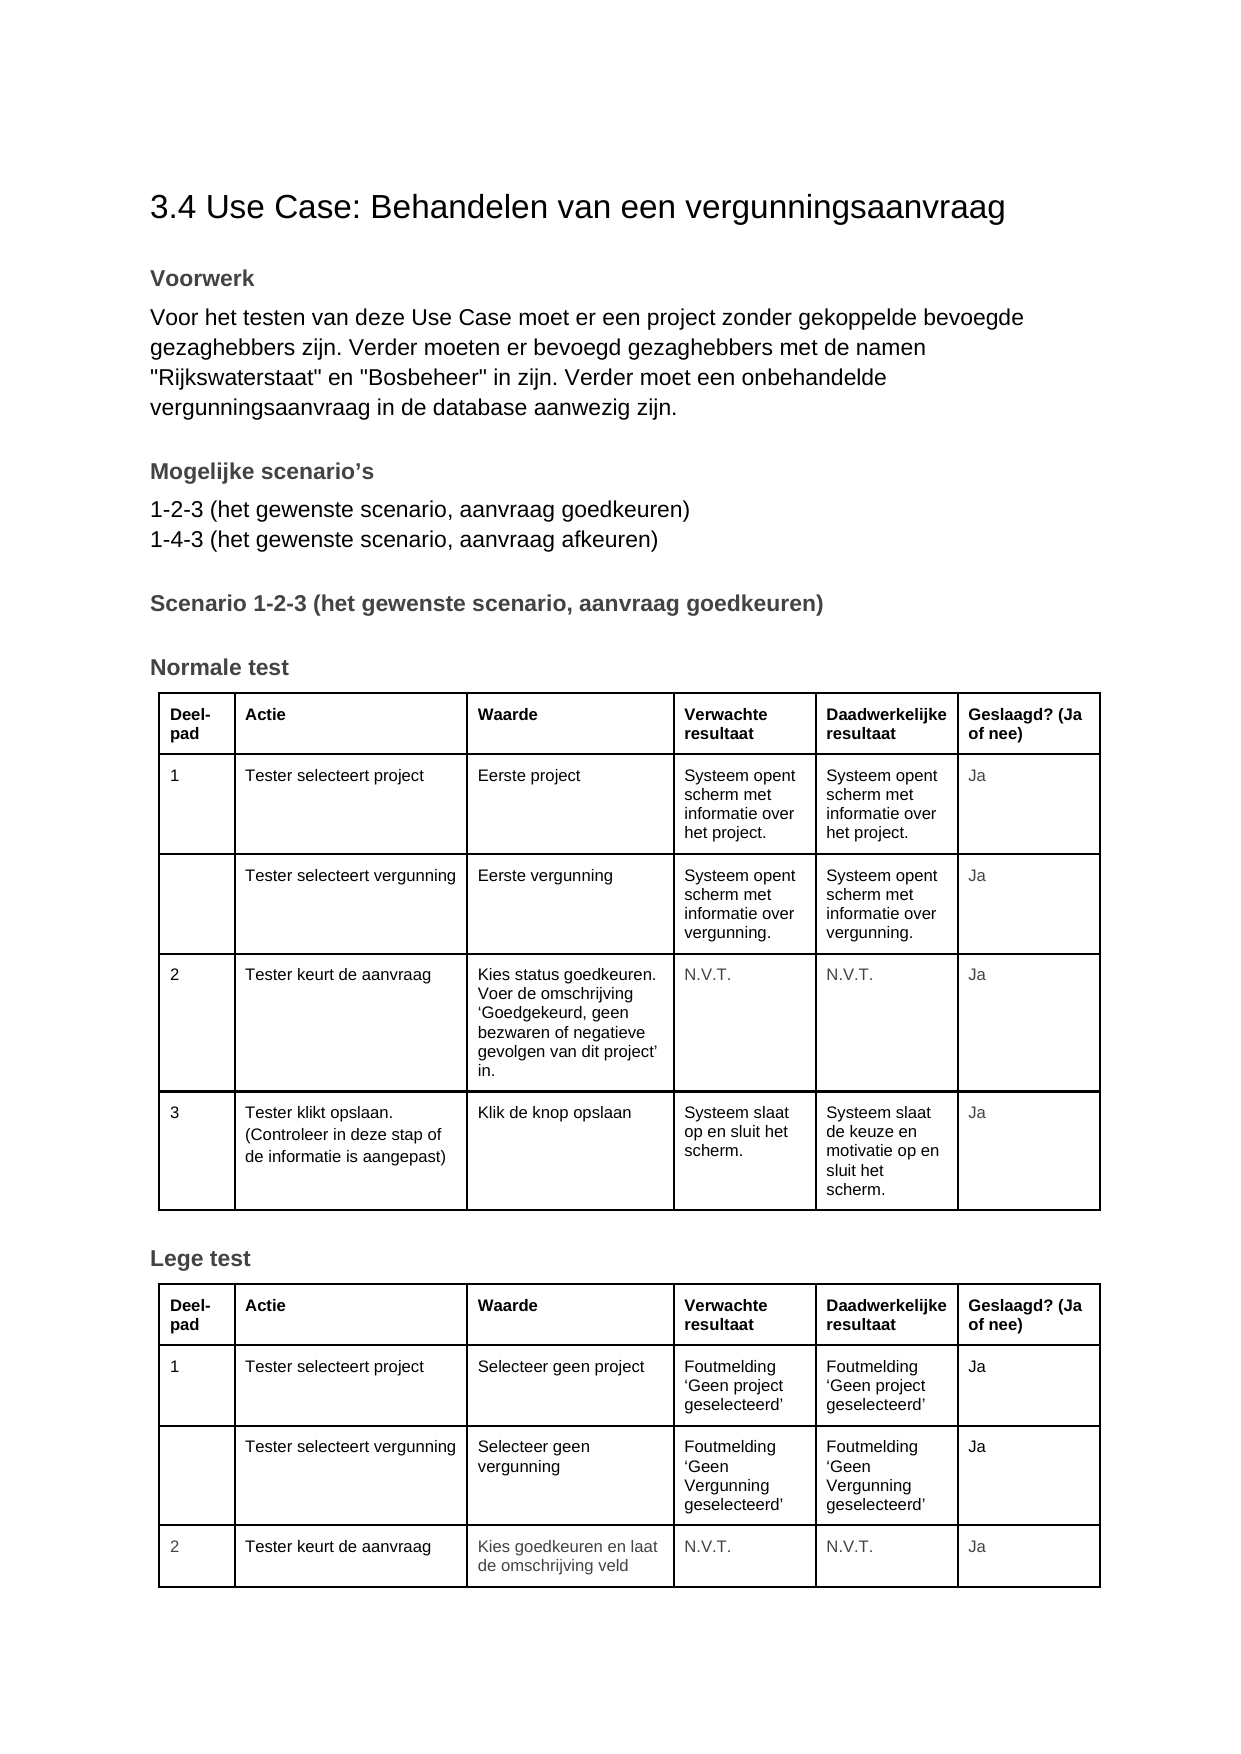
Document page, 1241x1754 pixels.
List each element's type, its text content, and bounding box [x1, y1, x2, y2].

table_header Deel- pad [160, 1285, 234, 1344]
table_header Deel- pad [160, 694, 234, 753]
table_cell Tester keurt de aanvraag [236, 955, 466, 1090]
table_header Waarde [468, 694, 673, 753]
table_cell Systeem slaat de keuze en motivatie op en sluit het scherm. [817, 1093, 957, 1209]
table_cell Eerste vergunning [468, 855, 673, 952]
table_cell Eerste project [468, 755, 673, 853]
table_header Geslaagd? (Ja of nee) [959, 1285, 1099, 1344]
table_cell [236, 1526, 466, 1586]
text Voor het testen van deze Use Case moet er een project zonder gekoppelde bevoegde gezaghebbers zijn. Verder moeten er bevoegd gezaghebbers met de namen "Rijkswaterstaat" en "Bosbeheer" in zijn. Verder moet een onbehandelde vergunningsaanvraag in de database aanwezig zijn. [150, 303, 1090, 421]
table_cell Ja [959, 955, 1099, 1090]
subtitle Scenario 1-2-3 (het gewenste scenario, aanvraag goedkeuren) [150, 590, 1090, 616]
table_cell Tester selecteert vergunning [236, 855, 466, 952]
table_cell Tester selecteert vergunning [236, 1427, 466, 1524]
table_cell Ja [959, 1093, 1099, 1209]
text 1-4-3 (het gewenste scenario, aanvraag afkeuren) [150, 526, 1090, 553]
table_cell Ja [959, 1526, 1099, 1586]
table_header Actie [236, 694, 466, 753]
table_cell Klik de knop opslaan [468, 1093, 673, 1209]
table_cell Ja [959, 1346, 1099, 1425]
table_cell 2 [160, 955, 234, 1090]
table_header Daadwerkelijke resultaat [817, 1285, 957, 1344]
subtitle Normale test [150, 653, 1090, 680]
subtitle Mogelijke scenario’s [150, 458, 1090, 484]
table_cell 2 [160, 1526, 234, 1586]
table_cell Ja [959, 1427, 1099, 1524]
table_cell Ja [959, 855, 1099, 952]
table_cell Foutmelding ‘Geen project geselecteerd’ [675, 1346, 815, 1425]
table_cell N.V.T. [817, 955, 957, 1090]
table_cell [160, 855, 234, 952]
table_header Verwachte resultaat [675, 694, 815, 753]
subtitle Voorwerk [150, 265, 1090, 291]
table_cell Systeem opent scherm met informatie over vergunning. [675, 855, 815, 952]
table_cell 3 [160, 1093, 234, 1209]
table_cell Tester klikt opslaan. (Controleer in deze stap of de informatie is aangepast) [236, 1093, 466, 1209]
table_cell Selecteer geen vergunning [468, 1427, 673, 1524]
table_header Actie [236, 1285, 466, 1344]
table_cell Systeem opent scherm met informatie over het project. [817, 755, 957, 853]
table_cell N.V.T. [675, 1526, 815, 1586]
subtitle 3.4 Use Case: Behandelen van een vergunningsaanvraag [150, 187, 1090, 226]
text 1-2-3 (het gewenste scenario, aanvraag goedkeuren) [150, 496, 1090, 523]
table_cell Foutmelding ‘Geen Vergunning geselecteerd’ [817, 1427, 957, 1524]
table_cell Tester selecteert project [236, 755, 466, 853]
table_header Verwachte resultaat [675, 1285, 815, 1344]
table_cell Foutmelding ‘Geen Vergunning geselecteerd’ [675, 1427, 815, 1524]
table_header Daadwerkelijke resultaat [817, 694, 957, 753]
table_cell Tester selecteert project [236, 1346, 466, 1425]
table_cell Systeem opent scherm met informatie over het project. [675, 755, 815, 853]
table_cell 1 [160, 1346, 234, 1425]
table_header Geslaagd? (Ja of nee) [959, 694, 1099, 753]
table_cell Systeem opent scherm met informatie over vergunning. [817, 855, 957, 952]
table_cell N.V.T. [817, 1526, 957, 1586]
table_cell Kies status goedkeuren. Voer de omschrijving ‘Goedgekeurd, geen bezwaren of negatieve gevolgen van dit project’ in. [468, 955, 673, 1090]
subtitle Lege test [150, 1244, 1090, 1271]
table_cell N.V.T. [675, 955, 815, 1090]
table_header Waarde [468, 1285, 673, 1344]
table_cell Ja [959, 755, 1099, 853]
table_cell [468, 1526, 673, 1586]
table_cell [160, 1427, 234, 1524]
table_cell Foutmelding ‘Geen project geselecteerd’ [817, 1346, 957, 1425]
table_cell Systeem slaat op en sluit het scherm. [675, 1093, 815, 1209]
table_cell Selecteer geen project [468, 1346, 673, 1425]
table_cell 1 [160, 755, 234, 853]
